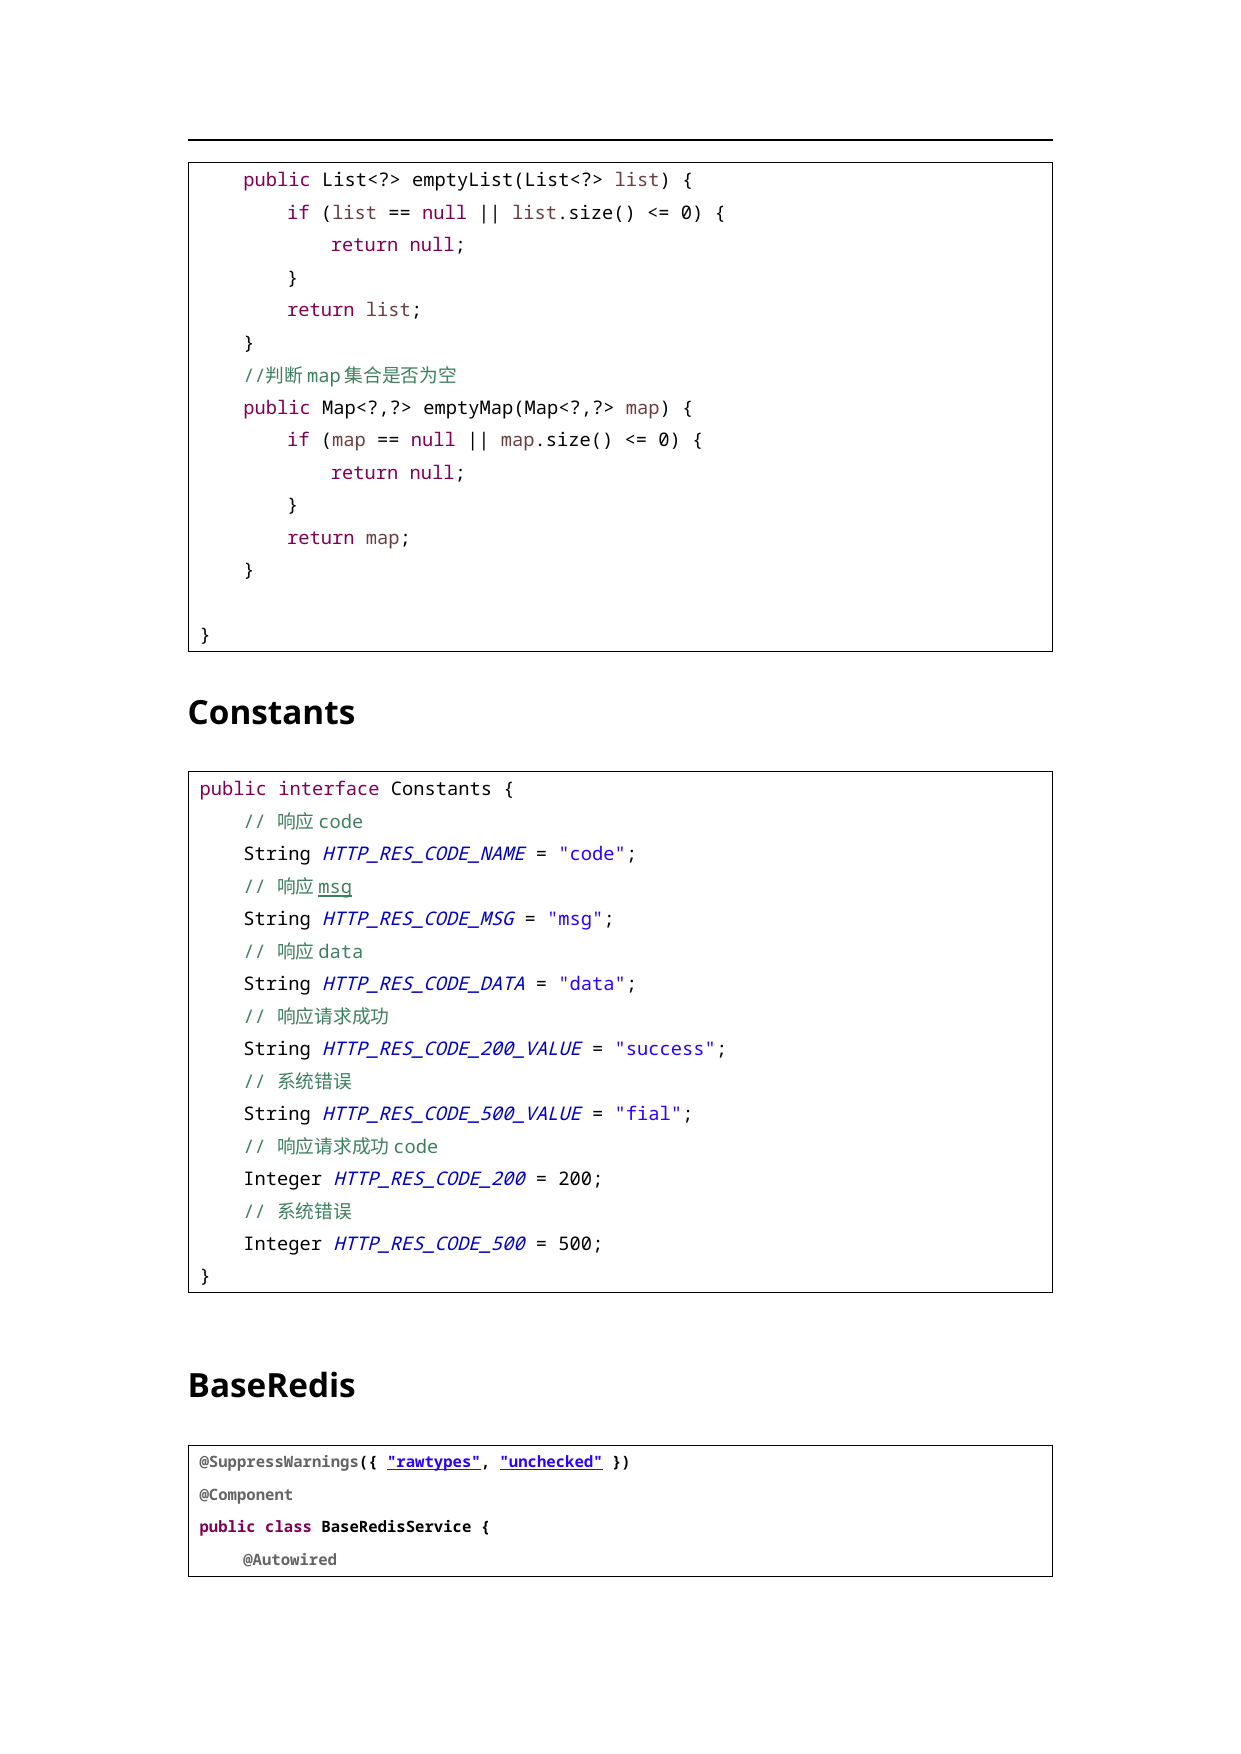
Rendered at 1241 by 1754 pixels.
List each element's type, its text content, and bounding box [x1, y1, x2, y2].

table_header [189, 1446, 1052, 1576]
subtitle BaseRedis [187, 1352, 1053, 1417]
table_header public interface Constants { // 响应code String HTTP_RES_CODE_NAME = "code"; // 响应msg String HTTP_RES_CODE_MSG = "msg"; // 响应data String HTTP_RES_CODE_DATA = "data"; // 响应请求成功 String HTTP_RES_CODE_200_VALUE = "success"; // 系统错误 String HTTP_RES_CODE_500_VALUE = "fial"; // 响应请求成功code Integer HTTP_RES_CODE_200 = 200; // 系统错误 Integer HTTP_RES_CODE_500 = 500; } [189, 772, 1052, 1292]
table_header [189, 163, 1052, 651]
subtitle Constants [187, 679, 1053, 744]
